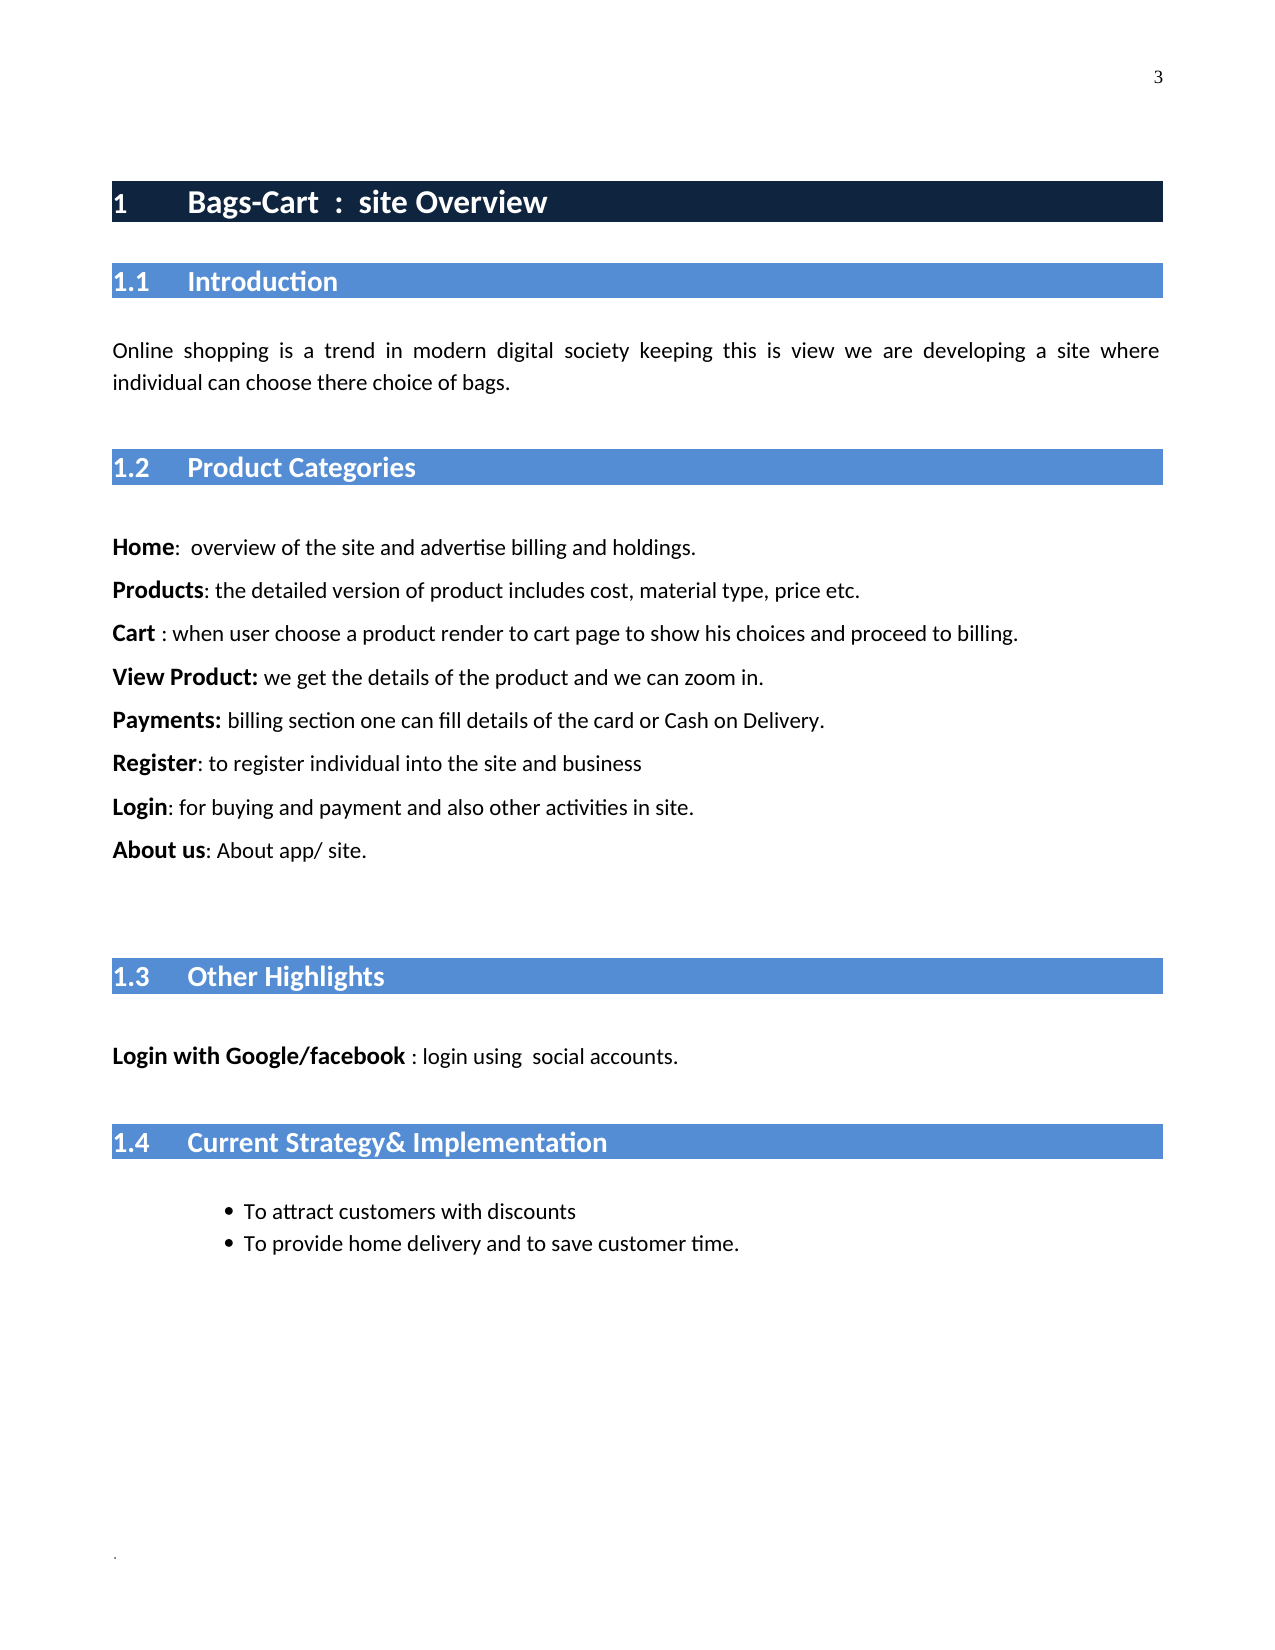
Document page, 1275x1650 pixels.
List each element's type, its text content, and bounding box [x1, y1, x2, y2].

subtitle Product Categories [112, 449, 1163, 485]
subtitle Current Strategy& Implementation [112, 1124, 1163, 1159]
text View Product: we get the details of the product and we can zoom in. [112, 661, 1163, 691]
text Cart : when user choose a product render to cart page to show his choices and proceed to billing. [112, 617, 1163, 648]
text Payments: billing section one can fill details of the card or Cash on Delivery. [112, 704, 1163, 734]
text Login with Google/facebook : login using social accounts. [112, 1040, 1163, 1070]
list To provide home delivery and to save customer time. [225, 1229, 1163, 1257]
text Home: overview of the site and advertise billing and holdings. [112, 531, 1163, 561]
text About us: About app/ site. [112, 834, 1163, 864]
list Online shopping is a trend in modern digital society keeping this is view we are developing a site where individual can choose there choice of bags. [112, 336, 1163, 396]
subtitle Other Highlights [112, 958, 1163, 994]
text Register: to register individual into the site and business [112, 747, 1163, 778]
text Products: the detailed version of product includes cost, material type, price etc. [112, 574, 1163, 604]
subtitle Introduction [112, 263, 1163, 298]
text Login: for buying and payment and also other activities in site. [112, 791, 1163, 821]
list To attract customers with discounts [225, 1197, 1163, 1225]
subtitle Bags-Cart : site Overview [112, 181, 1163, 222]
